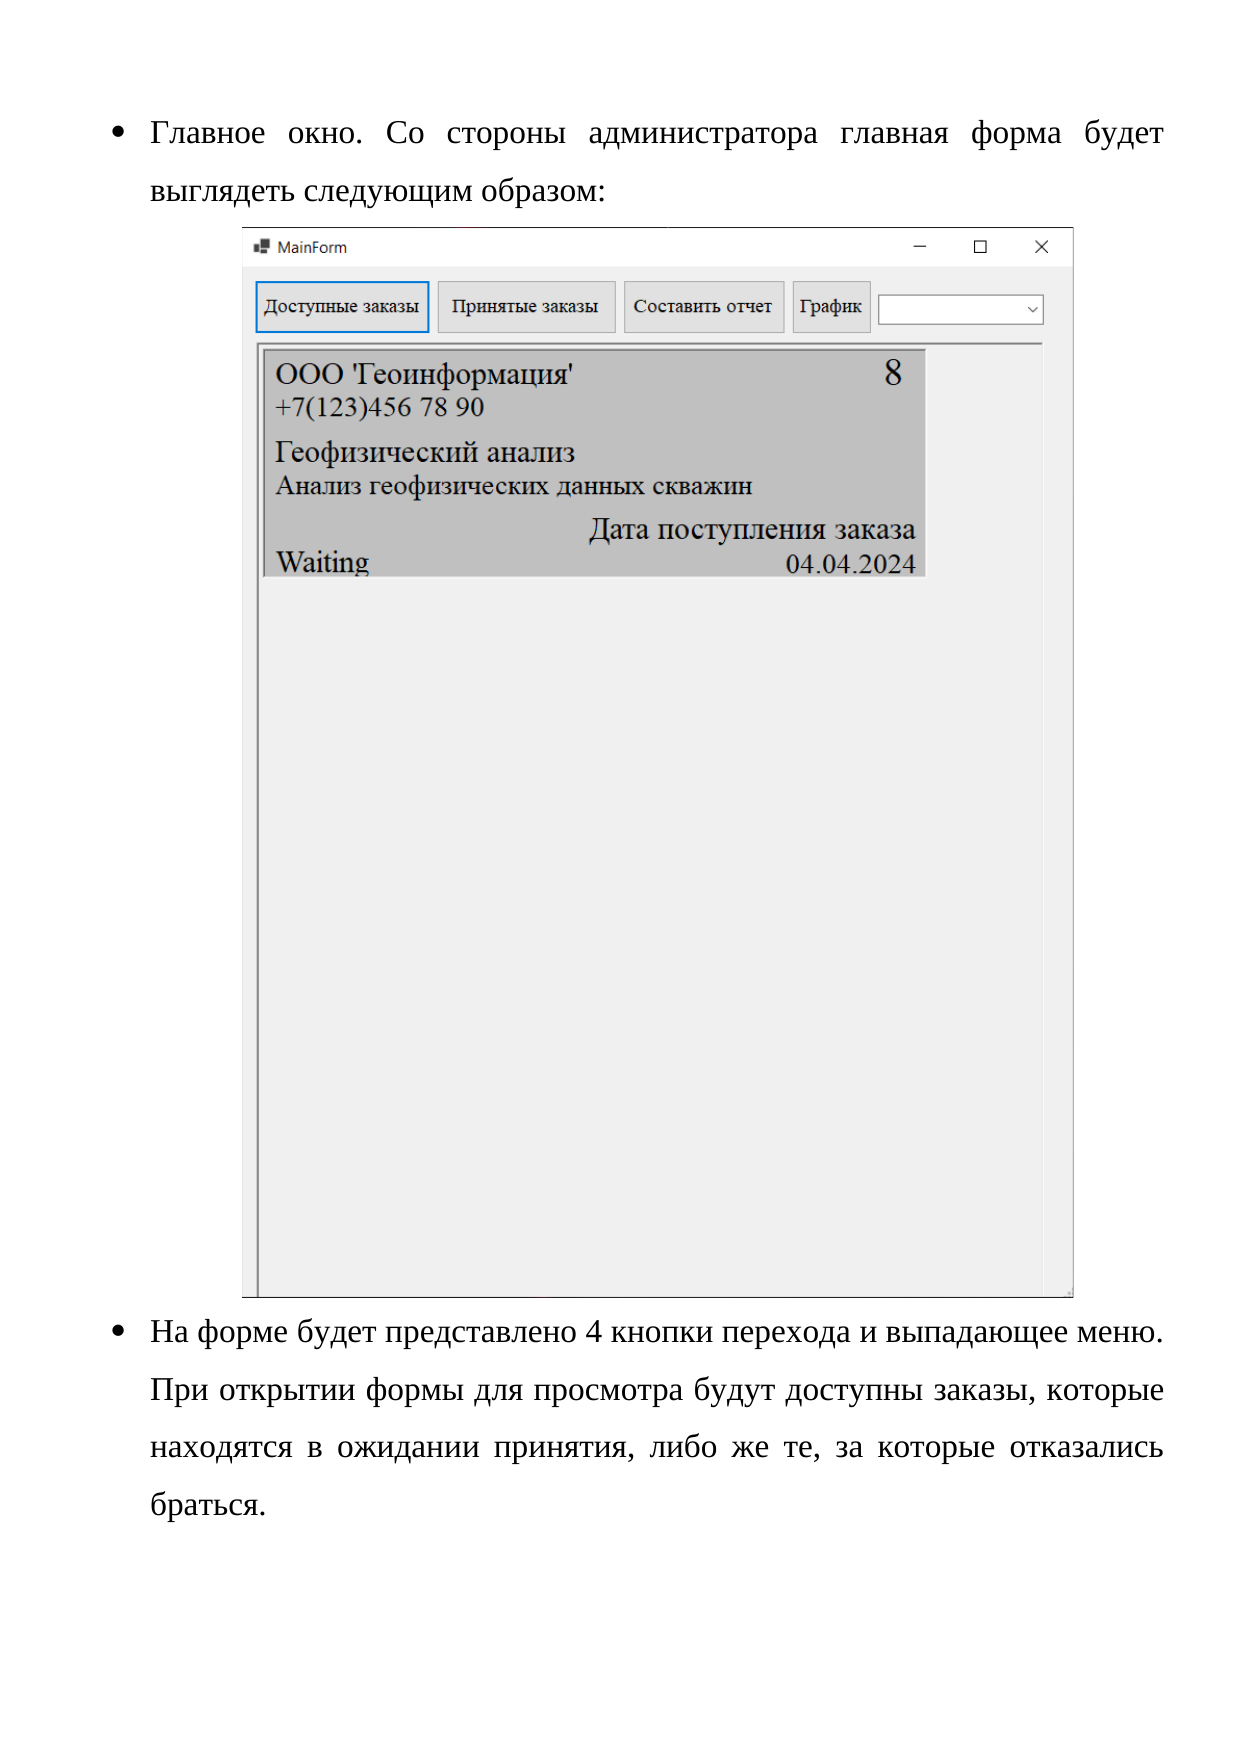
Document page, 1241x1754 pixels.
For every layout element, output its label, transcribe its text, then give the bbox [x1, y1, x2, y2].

picture [242, 227, 1074, 1298]
list На форме будет представлено 4 кнопки перехода и выпадающее меню. При открытии формы для просмотра будут доступны заказы, которые находятся в ожидании принятия, либо же те, за которые отказались браться. [112, 1312, 1165, 1523]
list Главное окно. Со стороны администратора главная форма будет выглядеть следующим образом: [112, 112, 1165, 208]
